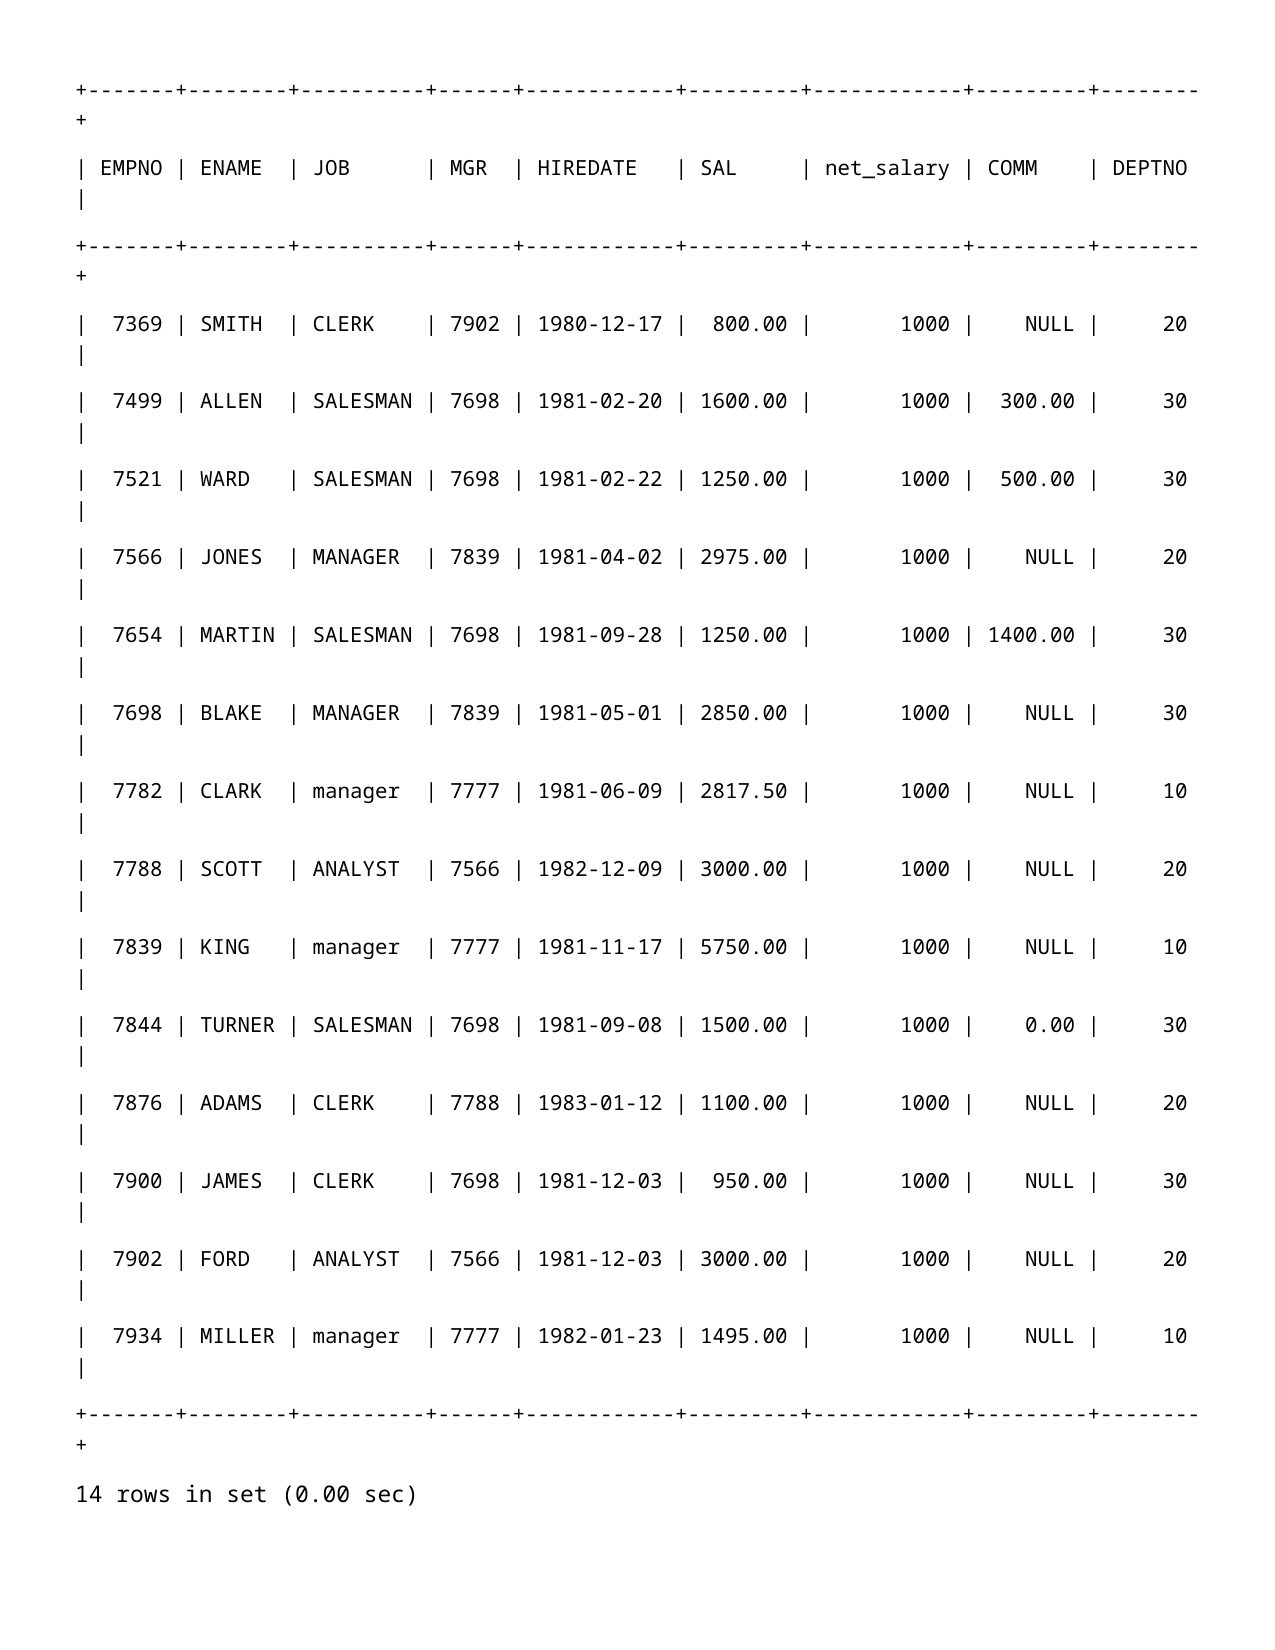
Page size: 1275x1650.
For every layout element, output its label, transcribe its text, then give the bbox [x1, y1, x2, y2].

text | 7934 | MILLER | manager | 7777 | 1982-01-23 | 1495.00 | 1000 | NULL | 10 | [75, 1322, 1200, 1381]
text | 7499 | ALLEN | SALESMAN | 7698 | 1981-02-20 | 1600.00 | 1000 | 300.00 | 30 | [75, 387, 1200, 446]
text | 7839 | KING | manager | 7777 | 1981-11-17 | 5750.00 | 1000 | NULL | 10 | [75, 932, 1200, 991]
text +-------+--------+----------+------+------------+---------+------------+---------+--------+ [75, 231, 1200, 290]
text +-------+--------+----------+------+------------+---------+------------+---------+--------+ [75, 1399, 1200, 1459]
text | 7782 | CLARK | manager | 7777 | 1981-06-09 | 2817.50 | 1000 | NULL | 10 | [75, 776, 1200, 835]
text | 7566 | JONES | MANAGER | 7839 | 1981-04-02 | 2975.00 | 1000 | NULL | 20 | [75, 542, 1200, 602]
text | 7521 | WARD | SALESMAN | 7698 | 1981-02-22 | 1250.00 | 1000 | 500.00 | 30 | [75, 464, 1200, 524]
text | 7844 | TURNER | SALESMAN | 7698 | 1981-09-08 | 1500.00 | 1000 | 0.00 | 30 | [75, 1010, 1200, 1069]
text | 7902 | FORD | ANALYST | 7566 | 1981-12-03 | 3000.00 | 1000 | NULL | 20 | [75, 1244, 1200, 1303]
text | 7369 | SMITH | CLERK | 7902 | 1980-12-17 | 800.00 | 1000 | NULL | 20 | [75, 309, 1200, 368]
text +-------+--------+----------+------+------------+---------+------------+---------+--------+ [75, 75, 1200, 134]
text | 7654 | MARTIN | SALESMAN | 7698 | 1981-09-28 | 1250.00 | 1000 | 1400.00 | 30 | [75, 620, 1200, 679]
text | 7876 | ADAMS | CLERK | 7788 | 1983-01-12 | 1100.00 | 1000 | NULL | 20 | [75, 1088, 1200, 1147]
text | 7788 | SCOTT | ANALYST | 7566 | 1982-12-09 | 3000.00 | 1000 | NULL | 20 | [75, 854, 1200, 913]
text | EMPNO | ENAME | JOB | MGR | HIREDATE | SAL | net_salary | COMM | DEPTNO | [75, 153, 1200, 212]
text | 7698 | BLAKE | MANAGER | 7839 | 1981-05-01 | 2850.00 | 1000 | NULL | 30 | [75, 698, 1200, 757]
text | 7900 | JAMES | CLERK | 7698 | 1981-12-03 | 950.00 | 1000 | NULL | 30 | [75, 1166, 1200, 1225]
text 14 rows in set (0.00 sec) [75, 1477, 1200, 1509]
